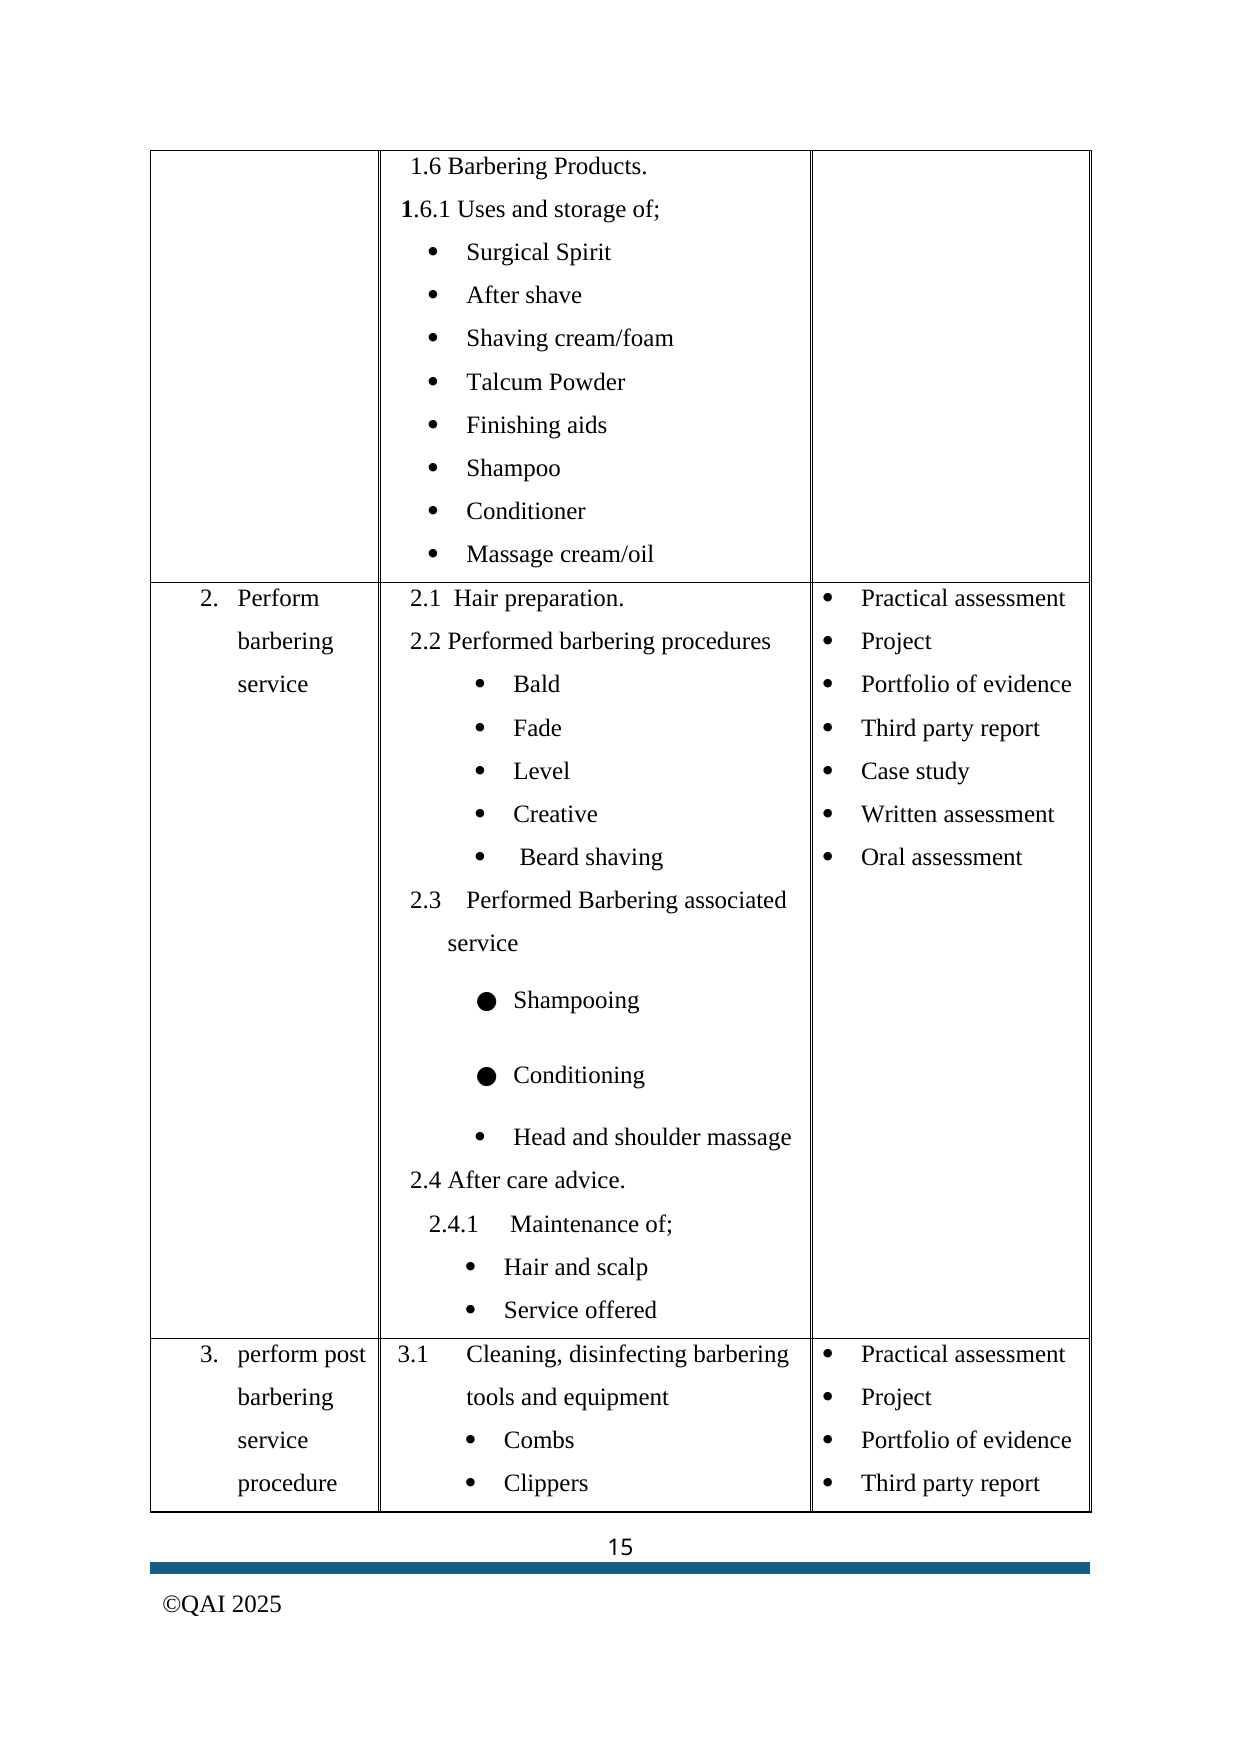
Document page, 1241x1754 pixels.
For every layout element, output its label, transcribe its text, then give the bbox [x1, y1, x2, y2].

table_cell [813, 151, 1089, 582]
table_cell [151, 151, 378, 582]
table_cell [151, 1339, 378, 1511]
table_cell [381, 1339, 810, 1511]
table_cell Hair preparation. Performed barbering procedures Bald Fade Level Creative Beard shaving Performed Barbering associated service Shampooing Conditioning Head and shoulder massage After care advice. Maintenance of; Hair and scalp Service offered [381, 583, 810, 1338]
table_cell Perform barbering service [151, 583, 378, 1338]
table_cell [813, 1339, 1089, 1511]
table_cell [381, 151, 810, 582]
table_cell Practical assessment Project Portfolio of evidence Third party report Case study Written assessment Oral assessment [813, 583, 1089, 1338]
